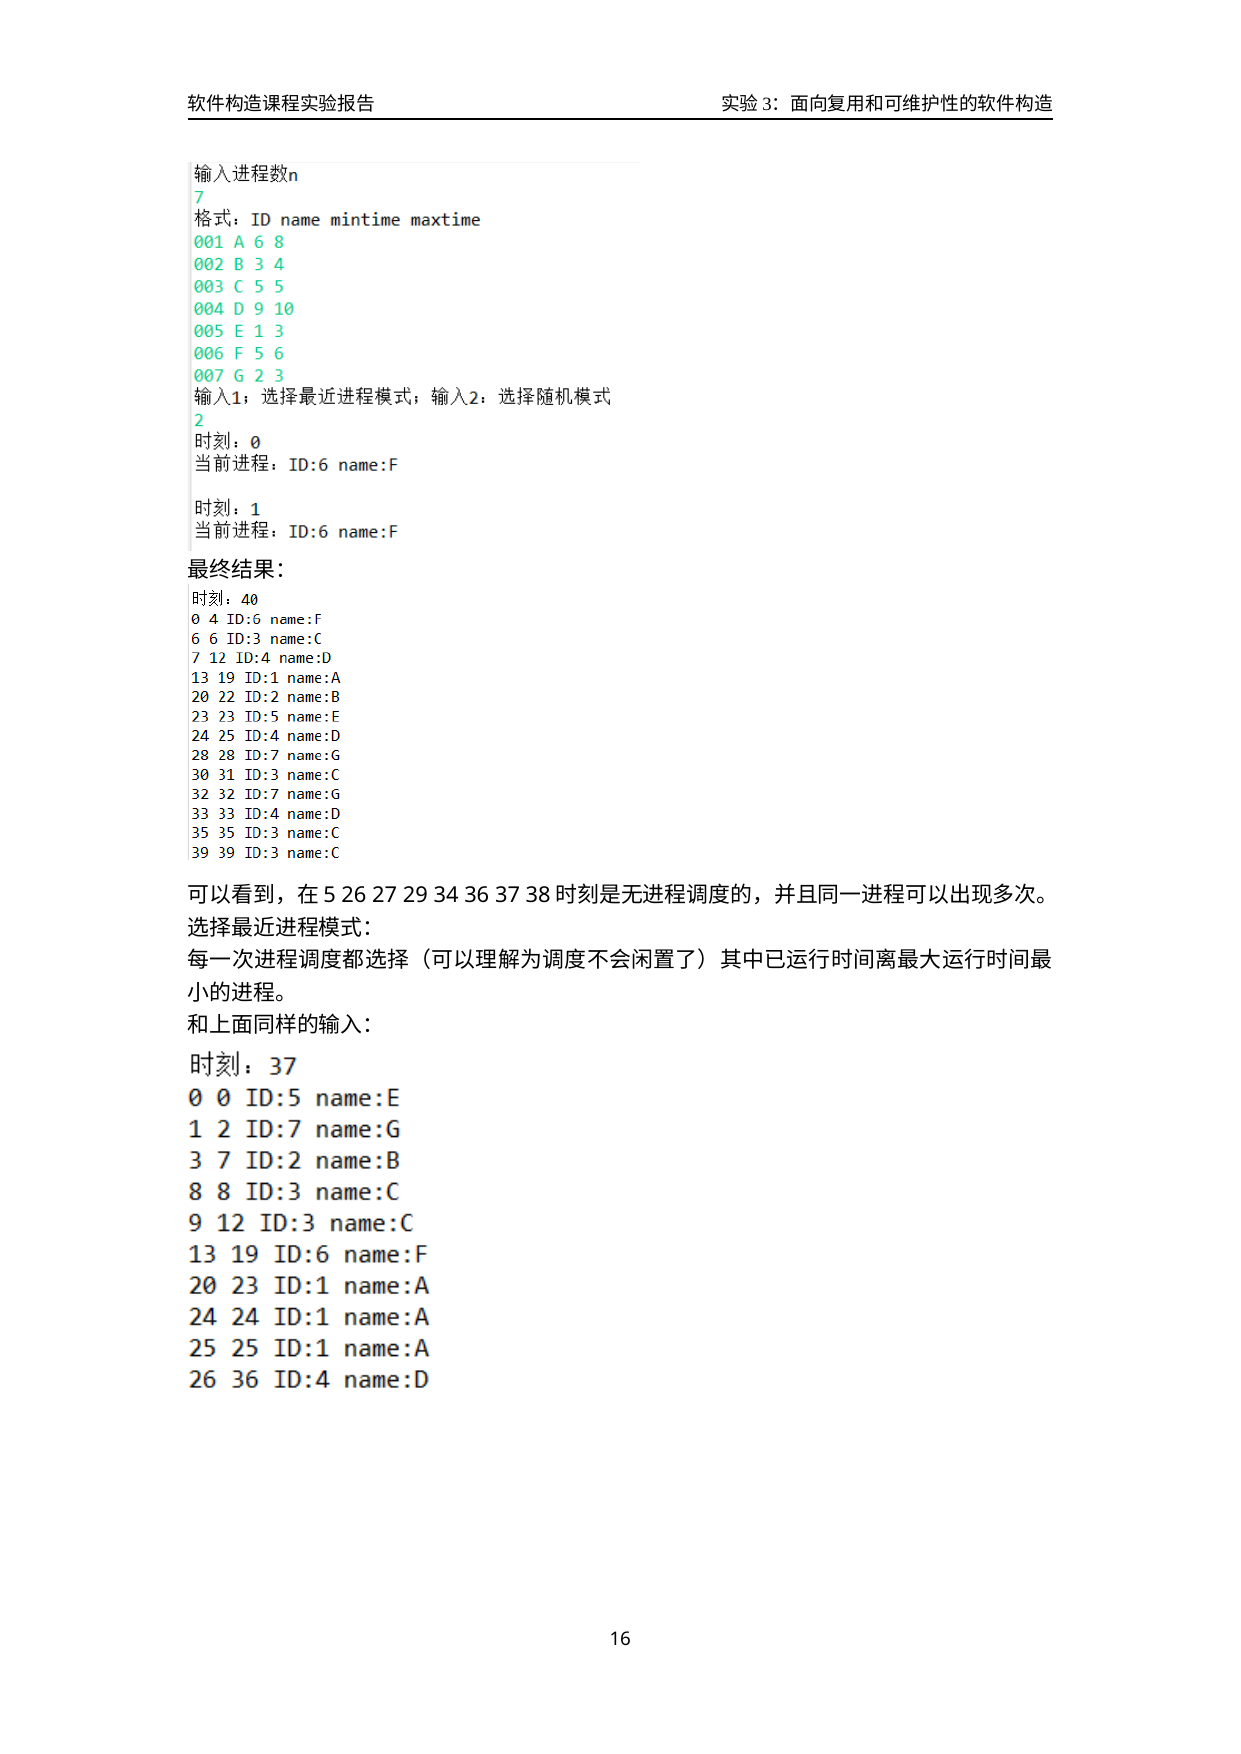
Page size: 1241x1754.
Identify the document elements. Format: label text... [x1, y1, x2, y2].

text 和上面同样的输入： [187, 1007, 1053, 1039]
picture [187, 162, 640, 551]
text 可以看到，在5 26 27 29 34 36 37 38时刻是无进程调度的，并且同一进程可以出现多次。 [187, 877, 1053, 909]
picture [187, 1039, 525, 1402]
text 选择最近进程模式： [187, 909, 1053, 942]
text 每一次进程调度都选择（可以理解为调度不会闲置了）其中已运行时间离最大运行时间最小的进程。 [187, 942, 1053, 1007]
picture [187, 584, 420, 860]
text 最终结果： [187, 552, 1053, 584]
